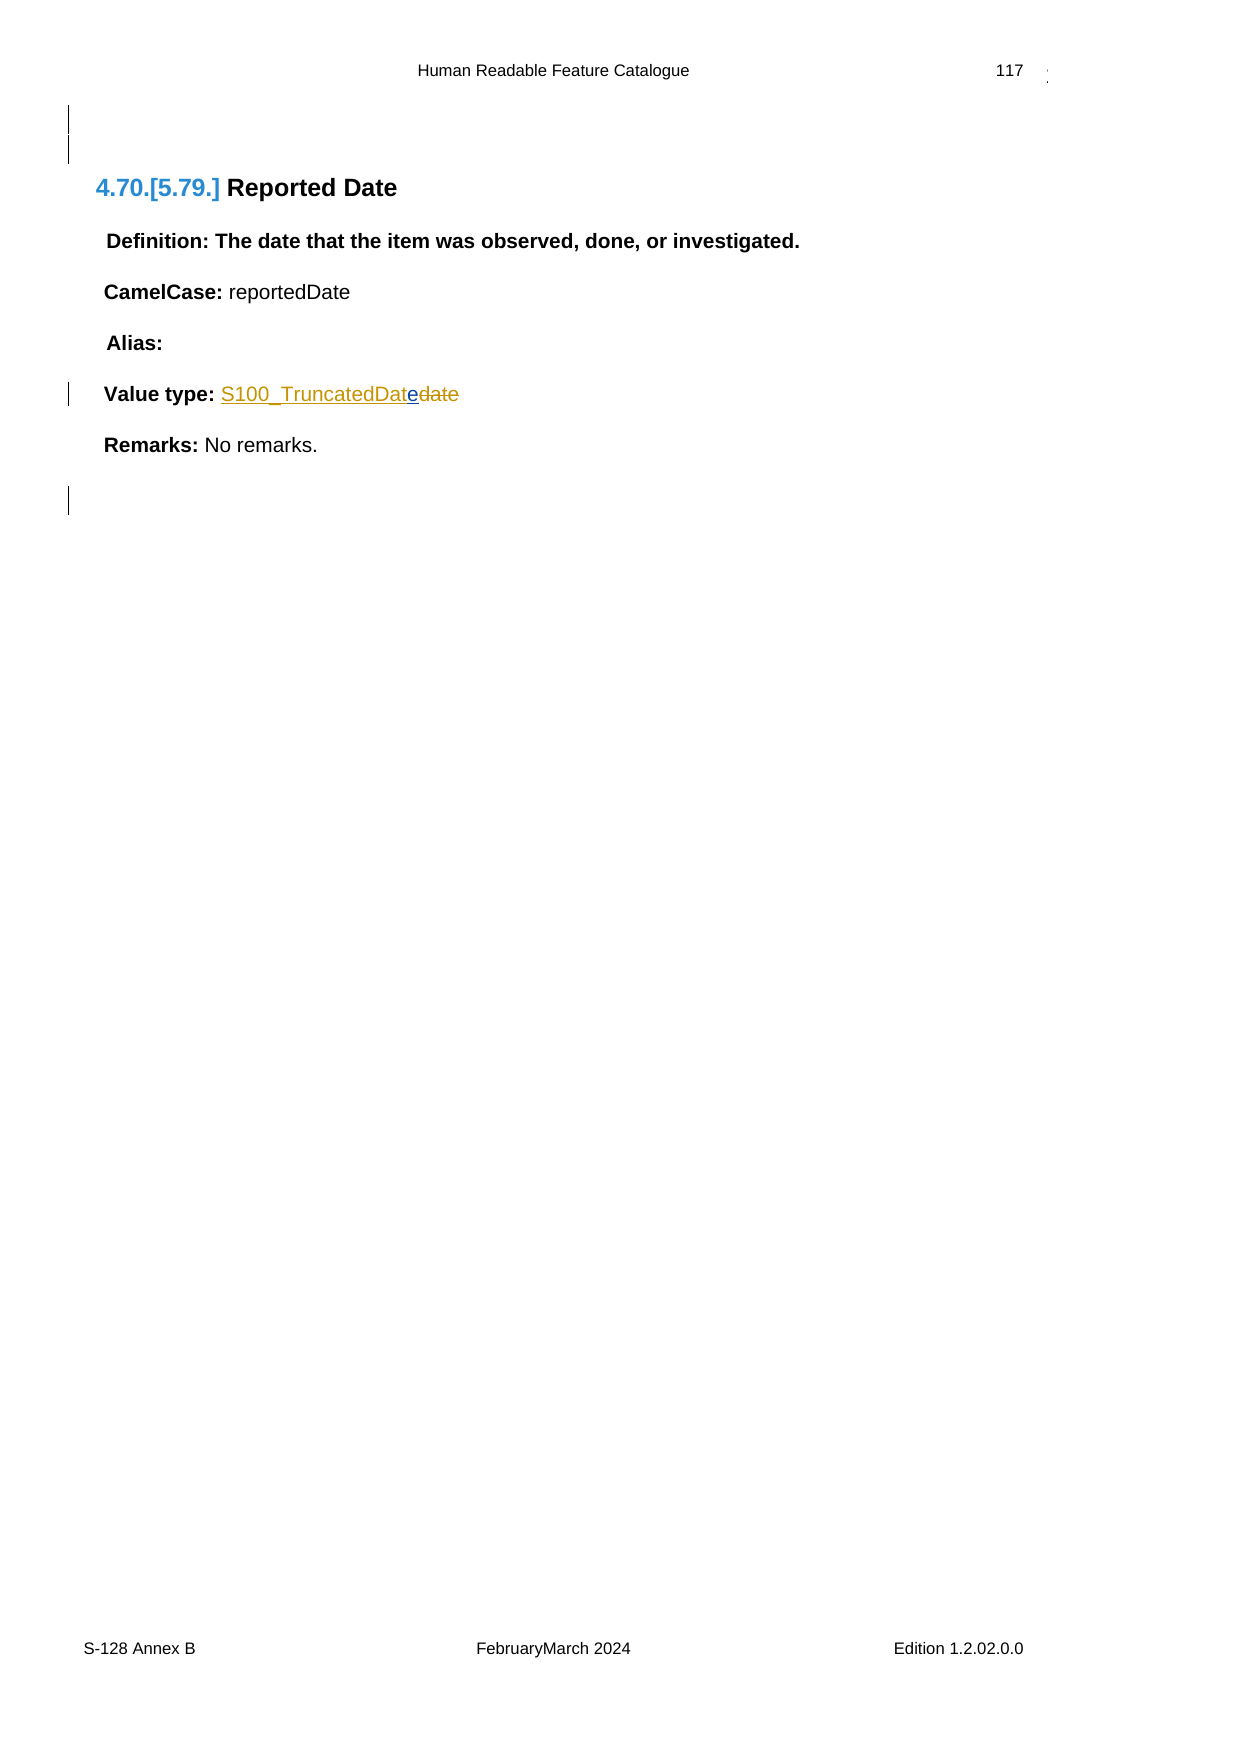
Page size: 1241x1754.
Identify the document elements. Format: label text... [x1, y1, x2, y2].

text Definition: The date that the item was observed, done, or investigated. [106, 229, 1145, 253]
subtitle Reported Date [96, 173, 1147, 202]
text Value type: [104, 382, 1147, 406]
text CamelCase: reportedDate [104, 280, 1147, 304]
text Remarks: No remarks. [104, 432, 1147, 456]
text Alias: [106, 331, 1145, 354]
